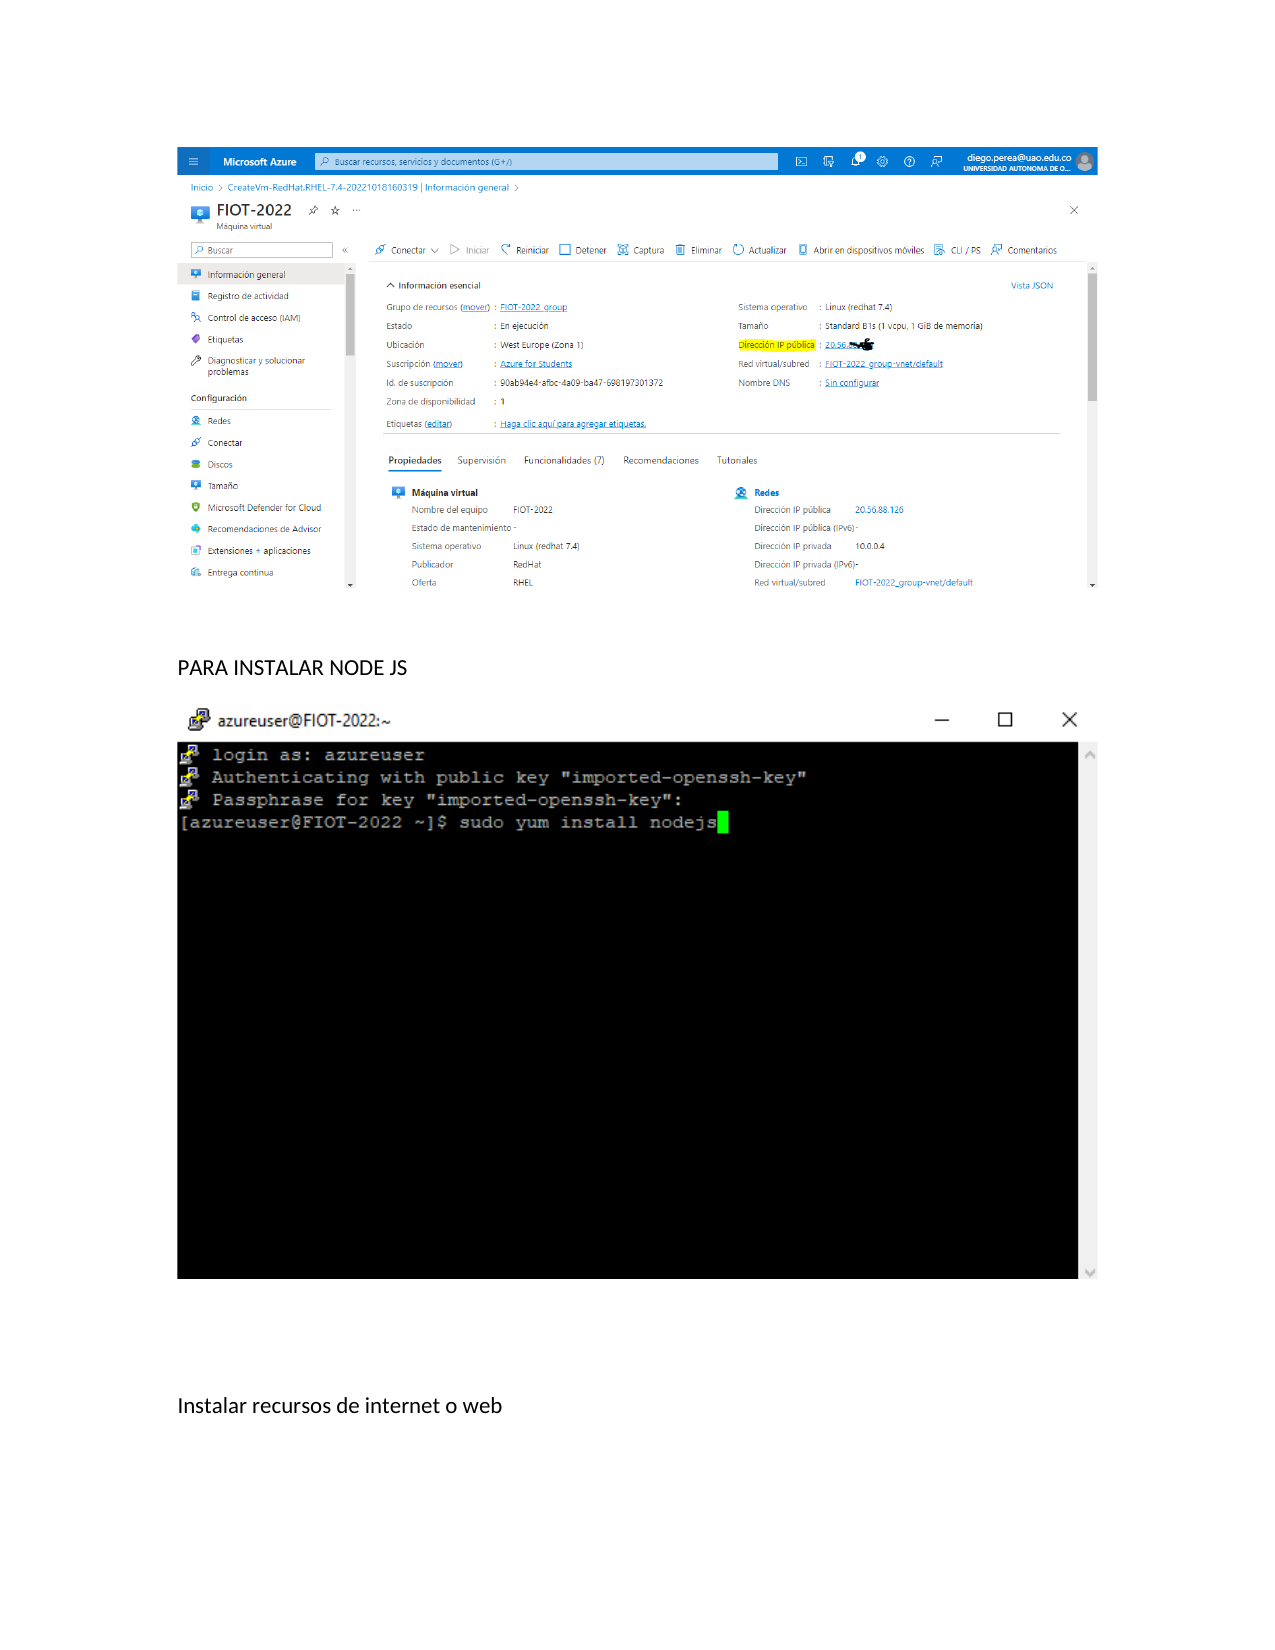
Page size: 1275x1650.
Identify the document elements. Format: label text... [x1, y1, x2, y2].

picture [177, 147, 1098, 588]
picture [177, 700, 1098, 1279]
text PARA INSTALAR NODE JS [177, 653, 1098, 681]
text Instalar recursos de internet o web [177, 1391, 1098, 1419]
